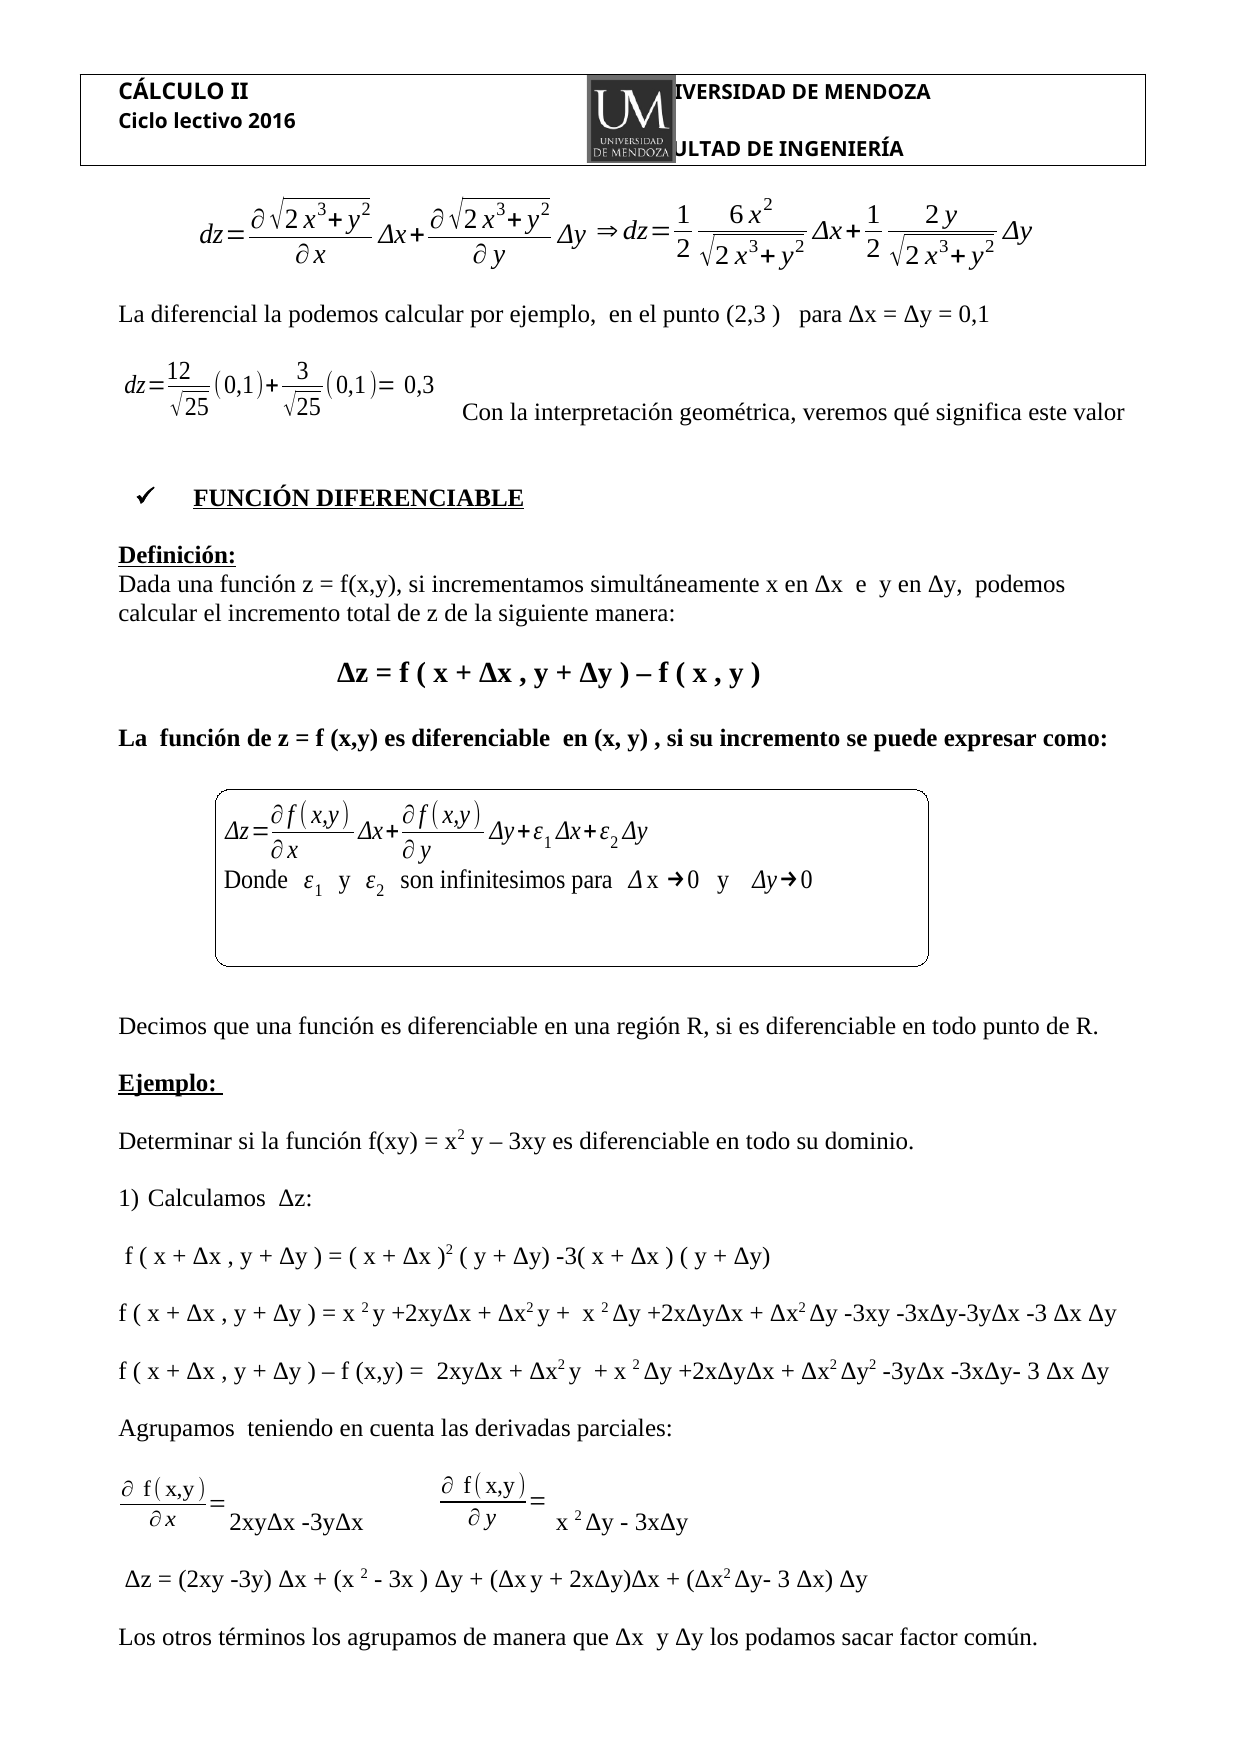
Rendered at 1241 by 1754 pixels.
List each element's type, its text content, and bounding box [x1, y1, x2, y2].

text Dada una función z = f(x,y), si incrementamos simultáneamente x en Δx e y en Δy, podemos calcular el incremento total de z de la siguiente manera: [118, 569, 1137, 627]
list Calculamos Δz: [118, 1183, 1137, 1212]
text La diferencial la podemos calcular por ejemplo, en el punto (2,3 ) para Δx = Δy = 0,1 [118, 299, 1137, 327]
text 2xyΔx -3yΔx x 2 Δy - 3xΔy [118, 1471, 1137, 1536]
text Los otros términos los agrupamos de manera que Δx y Δy los podamos sacar factor común. [118, 1622, 1137, 1651]
text La función de z = f (x,y) es diferenciable en (x, y) , si su incremento se puede expresar como: [118, 723, 1137, 751]
text Con la interpretación geométrica, veremos qué significa este valor [118, 356, 1137, 426]
text Determinar si la función f(xy) = x2 y – 3xy es diferenciable en todo su dominio. [118, 1126, 1137, 1155]
list FUNCIÓN DIFERENCIABLE [156, 483, 1137, 512]
text Agrupamos teniendo en cuenta las derivadas parciales: [118, 1413, 1137, 1442]
text f ( x + Δx , y + Δy ) = x 2 y +2xyΔx + Δx2 y + x 2 Δy +2xΔyΔx + Δx2 Δy -3xy -3xΔy-3yΔx -3 Δx Δy [118, 1298, 1137, 1327]
text f ( x + Δx , y + Δy ) = ( x + Δx )2 ( y + Δy) -3( x + Δx ) ( y + Δy) [118, 1241, 1137, 1270]
text f ( x + Δx , y + Δy ) – f (x,y) = 2xyΔx + Δx2 y + x 2 Δy +2xΔyΔx + Δx2 Δy2 -3yΔx -3xΔy- 3 Δx Δy [118, 1356, 1137, 1385]
text Δz = f ( x + Δx , y + Δy ) – f ( x , y ) [118, 656, 1137, 689]
text Δz = (2xy -3y) Δx + (x 2 - 3x ) Δy + (Δx y + 2xΔy)Δx + (Δx2 Δy- 3 Δx) Δy [118, 1564, 1137, 1593]
text Definición: [118, 541, 1137, 569]
text Ejemplo: [118, 1068, 1137, 1097]
text Decimos que una función es diferenciable en una región R, si es diferenciable en todo punto de R. [118, 982, 1137, 1040]
